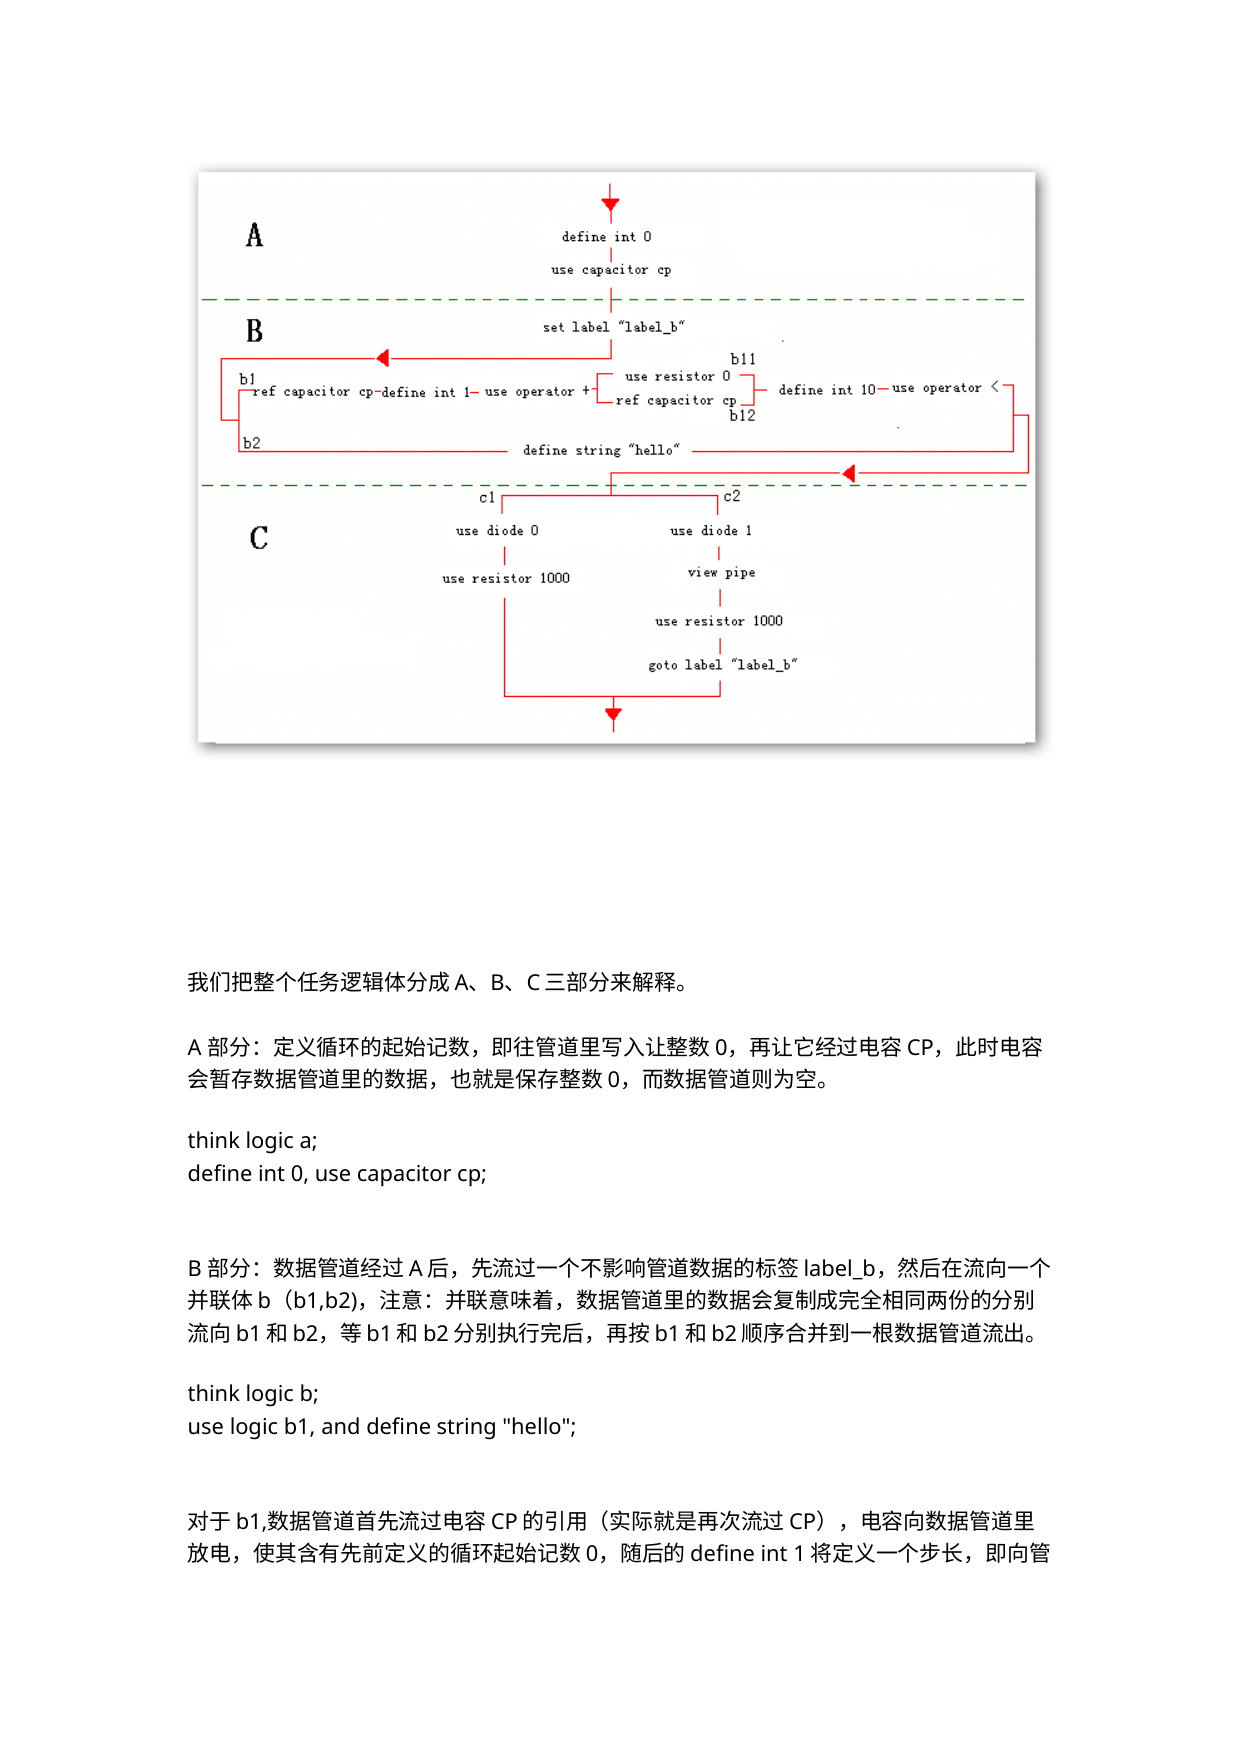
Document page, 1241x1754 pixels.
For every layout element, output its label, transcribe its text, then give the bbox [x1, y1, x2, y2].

picture [187, 162, 1053, 760]
text B 部分：数据管道经过A后，先流过一个不影响管道数据的标签label_b，然后在流向一个并联体b（b1,b2)，注意：并联意味着，数据管道里的数据会复制成完全相同两份的分别流向b1和b2，等b1和b2分别执行完后，再按b1和b2顺序合并到一根数据管道流出。 [187, 1218, 1053, 1348]
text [187, 1471, 1053, 1569]
text think logic b; use logic b1, and define string "hello"; [187, 1377, 1053, 1442]
text 我们把整个任务逻辑体分成A、B、C三部分来解释。 A 部分：定义循环的起始记数，即往管道里写入让整数0，再让它经过电容CP，此时电容会暂存数据管道里的数据，也就是保存整数0，而数据管道则为空。 [187, 964, 1053, 1094]
text think logic a; define int 0, use capacitor cp; [187, 1124, 1053, 1189]
